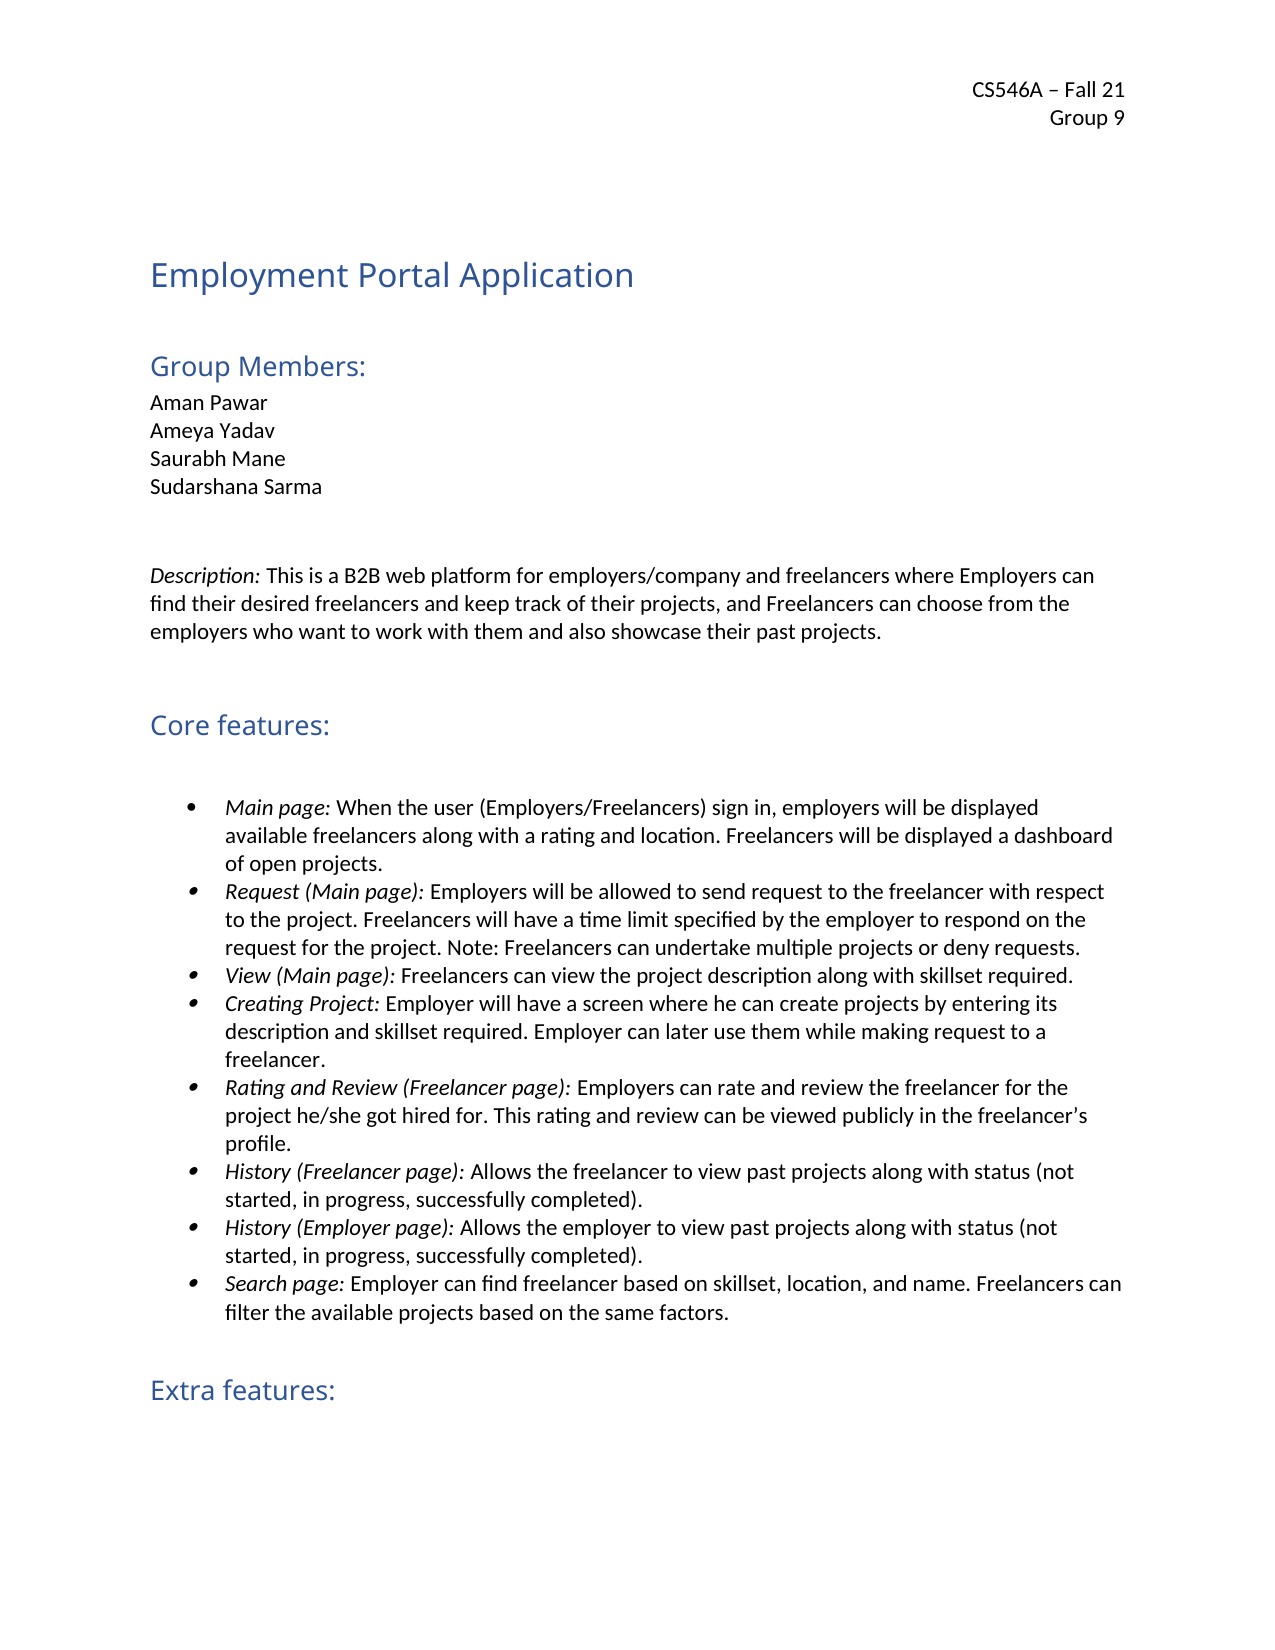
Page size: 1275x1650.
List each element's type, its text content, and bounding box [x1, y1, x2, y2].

subtitle Group Members: [150, 348, 1125, 385]
subtitle Core features: [150, 707, 1125, 743]
list View (Main page): Freelancers can view the project description along with skillset required. [187, 961, 1125, 989]
list Rating and Review (Freelancer page): Employers can rate and review the freelancer for the project he/she got hired for. This rating and review can be viewed publicly in the freelancer’s profile. [187, 1073, 1125, 1157]
list Search page: Employer can find freelancer based on skillset, location, and name. Freelancers can filter the available projects based on the same factors. [187, 1269, 1125, 1326]
text Aman Pawar Ameya Yadav Saurabh Mane Sudarshana Sarma [150, 388, 1125, 500]
text Description: This is a B2B web platform for employers/company and freelancers where Employers can find their desired freelancers and keep track of their projects, and Freelancers can choose from the employers who want to work with them and also showcase their past projects. [150, 561, 1125, 645]
list History (Freelancer page): Allows the freelancer to view past projects along with status (not started, in progress, successfully completed). [187, 1157, 1125, 1213]
subtitle Extra features: [150, 1371, 1125, 1408]
list Main page: When the user (Employers/Freelancers) sign in, employers will be displayed available freelancers along with a rating and location. Freelancers will be displayed a dashboard of open projects. [187, 793, 1125, 877]
list History (Employer page): Allows the employer to view past projects along with status (not started, in progress, successfully completed). [187, 1213, 1125, 1269]
list Request (Main page): Employers will be allowed to send request to the freelancer with respect to the project. Freelancers will have a time limit specified by the employer to respond on the request for the project. Note: Freelancers can undertake multiple projects or deny requests. [187, 877, 1125, 961]
list Creating Project: Employer will have a screen where he can create projects by entering its description and skillset required. Employer can later use them while making request to a freelancer. [187, 989, 1125, 1073]
subtitle Employment Portal Application [150, 252, 1125, 297]
